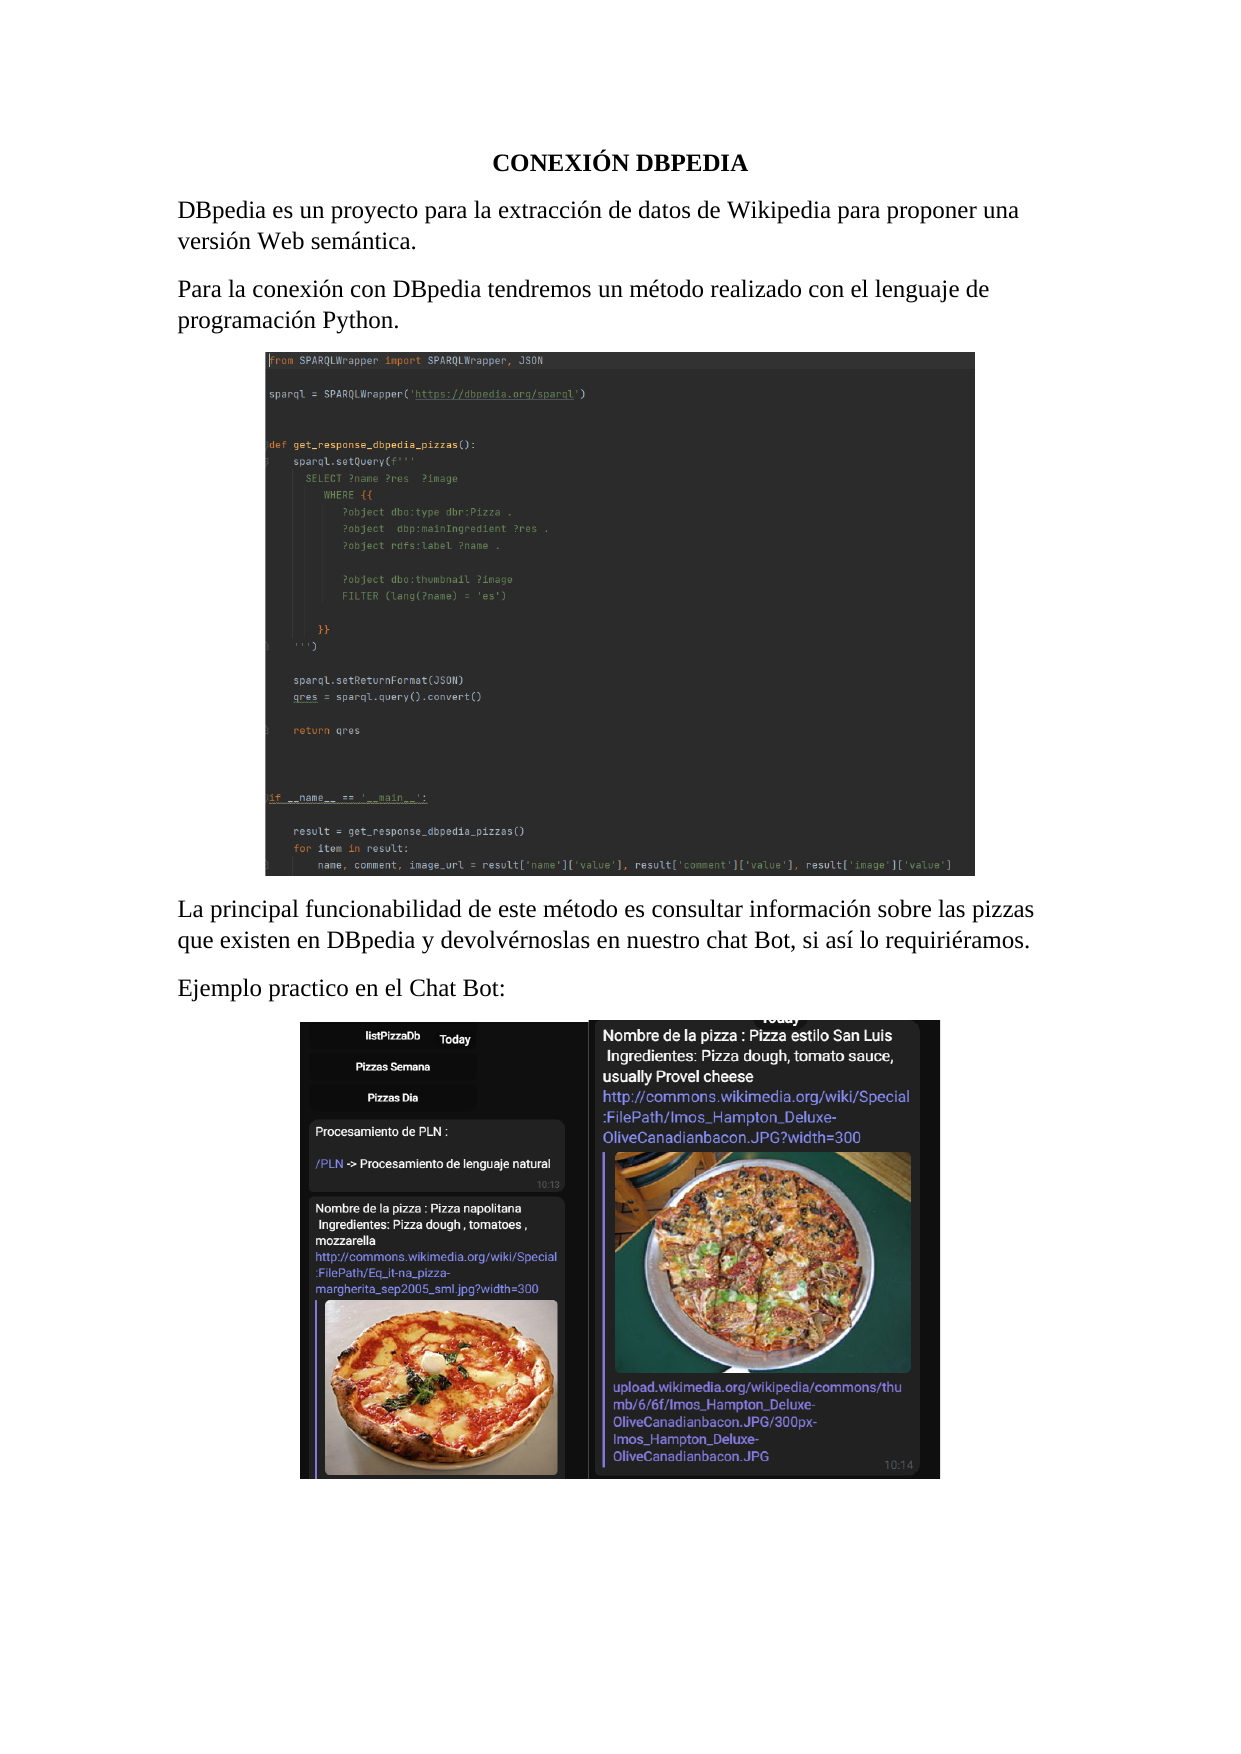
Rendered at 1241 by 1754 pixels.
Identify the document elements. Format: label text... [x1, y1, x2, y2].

text Para la conexión con DBpedia tendremos un método realizado con el lenguaje de programación Python. [177, 274, 1063, 334]
text Ejemplo practico en el Chat Bot: [177, 973, 1063, 1002]
picture [300, 1020, 941, 1479]
text La principal funcionabilidad de este método es consultar información sobre las pizzas que existen en DBpedia y devolvérnoslas en nuestro chat Bot, si así lo requiriéramos. [177, 894, 1063, 954]
text DBpedia es un proyecto para la extracción de datos de Wikipedia para proponer una versión Web semántica. [177, 195, 1063, 255]
text CONEXIÓN DBPEDIA [177, 148, 1063, 176]
picture [265, 352, 975, 876]
